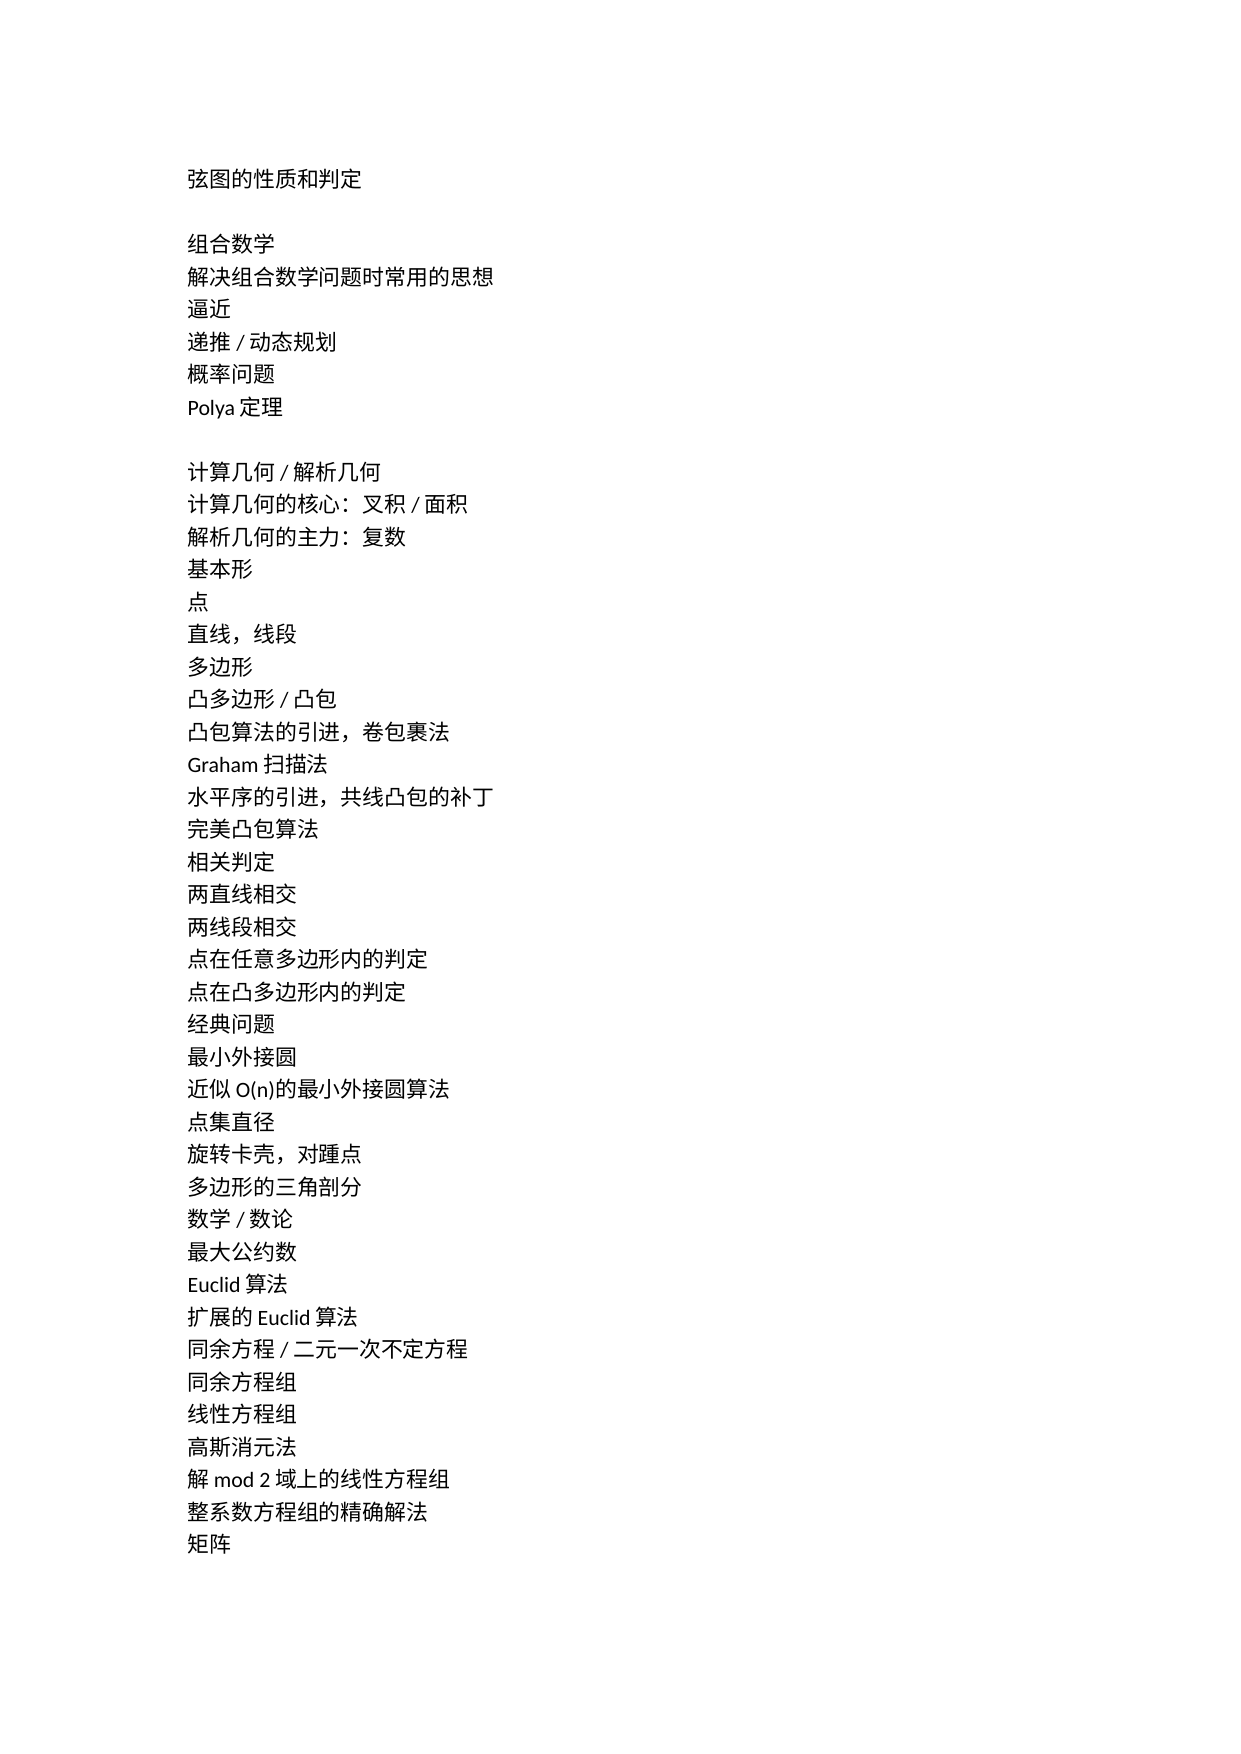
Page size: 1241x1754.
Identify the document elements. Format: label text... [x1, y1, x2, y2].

text 弦图的性质和判定 [187, 162, 1053, 194]
text 近似O(n)的最小外接圆算法 [187, 1072, 1053, 1104]
text 旋转卡壳，对踵点 [187, 1137, 1053, 1169]
text 线性方程组 [187, 1397, 1053, 1429]
text 点集直径 [187, 1104, 1053, 1137]
text 直线，线段 [187, 617, 1053, 649]
text 解决组合数学问题时常用的思想 [187, 259, 1053, 292]
text 点在凸多边形内的判定 [187, 974, 1053, 1007]
text 经典问题 [187, 1007, 1053, 1039]
text 扩展的Euclid算法 [187, 1299, 1053, 1332]
text 解mod 2域上的线性方程组 [187, 1462, 1053, 1494]
text 相关判定 [187, 844, 1053, 877]
text 矩阵 [187, 1527, 1053, 1559]
text 点 [187, 584, 1053, 617]
text 组合数学 [187, 227, 1053, 259]
text 概率问题 [187, 357, 1053, 389]
text 多边形 [187, 649, 1053, 682]
text Graham扫描法 [187, 747, 1053, 779]
text 解析几何的主力：复数 [187, 519, 1053, 552]
text 计算几何 / 解析几何 [187, 454, 1053, 487]
text 高斯消元法 [187, 1429, 1053, 1462]
text 数学 / 数论 [187, 1202, 1053, 1234]
text 最小外接圆 [187, 1039, 1053, 1072]
text 整系数方程组的精确解法 [187, 1494, 1053, 1527]
text 两线段相交 [187, 909, 1053, 942]
text 凸包算法的引进，卷包裹法 [187, 714, 1053, 747]
text 多边形的三角剖分 [187, 1169, 1053, 1202]
text 水平序的引进，共线凸包的补丁 [187, 779, 1053, 812]
text Polya定理 [187, 389, 1053, 422]
text 两直线相交 [187, 877, 1053, 909]
text 计算几何的核心：叉积 / 面积 [187, 487, 1053, 519]
text Euclid算法 [187, 1267, 1053, 1299]
text 点在任意多边形内的判定 [187, 942, 1053, 974]
text 最大公约数 [187, 1234, 1053, 1267]
text 递推 / 动态规划 [187, 324, 1053, 357]
text 逼近 [187, 292, 1053, 324]
text 同余方程组 [187, 1364, 1053, 1397]
text 同余方程 / 二元一次不定方程 [187, 1332, 1053, 1364]
text 基本形 [187, 552, 1053, 584]
text 凸多边形 / 凸包 [187, 682, 1053, 714]
text 完美凸包算法 [187, 812, 1053, 844]
